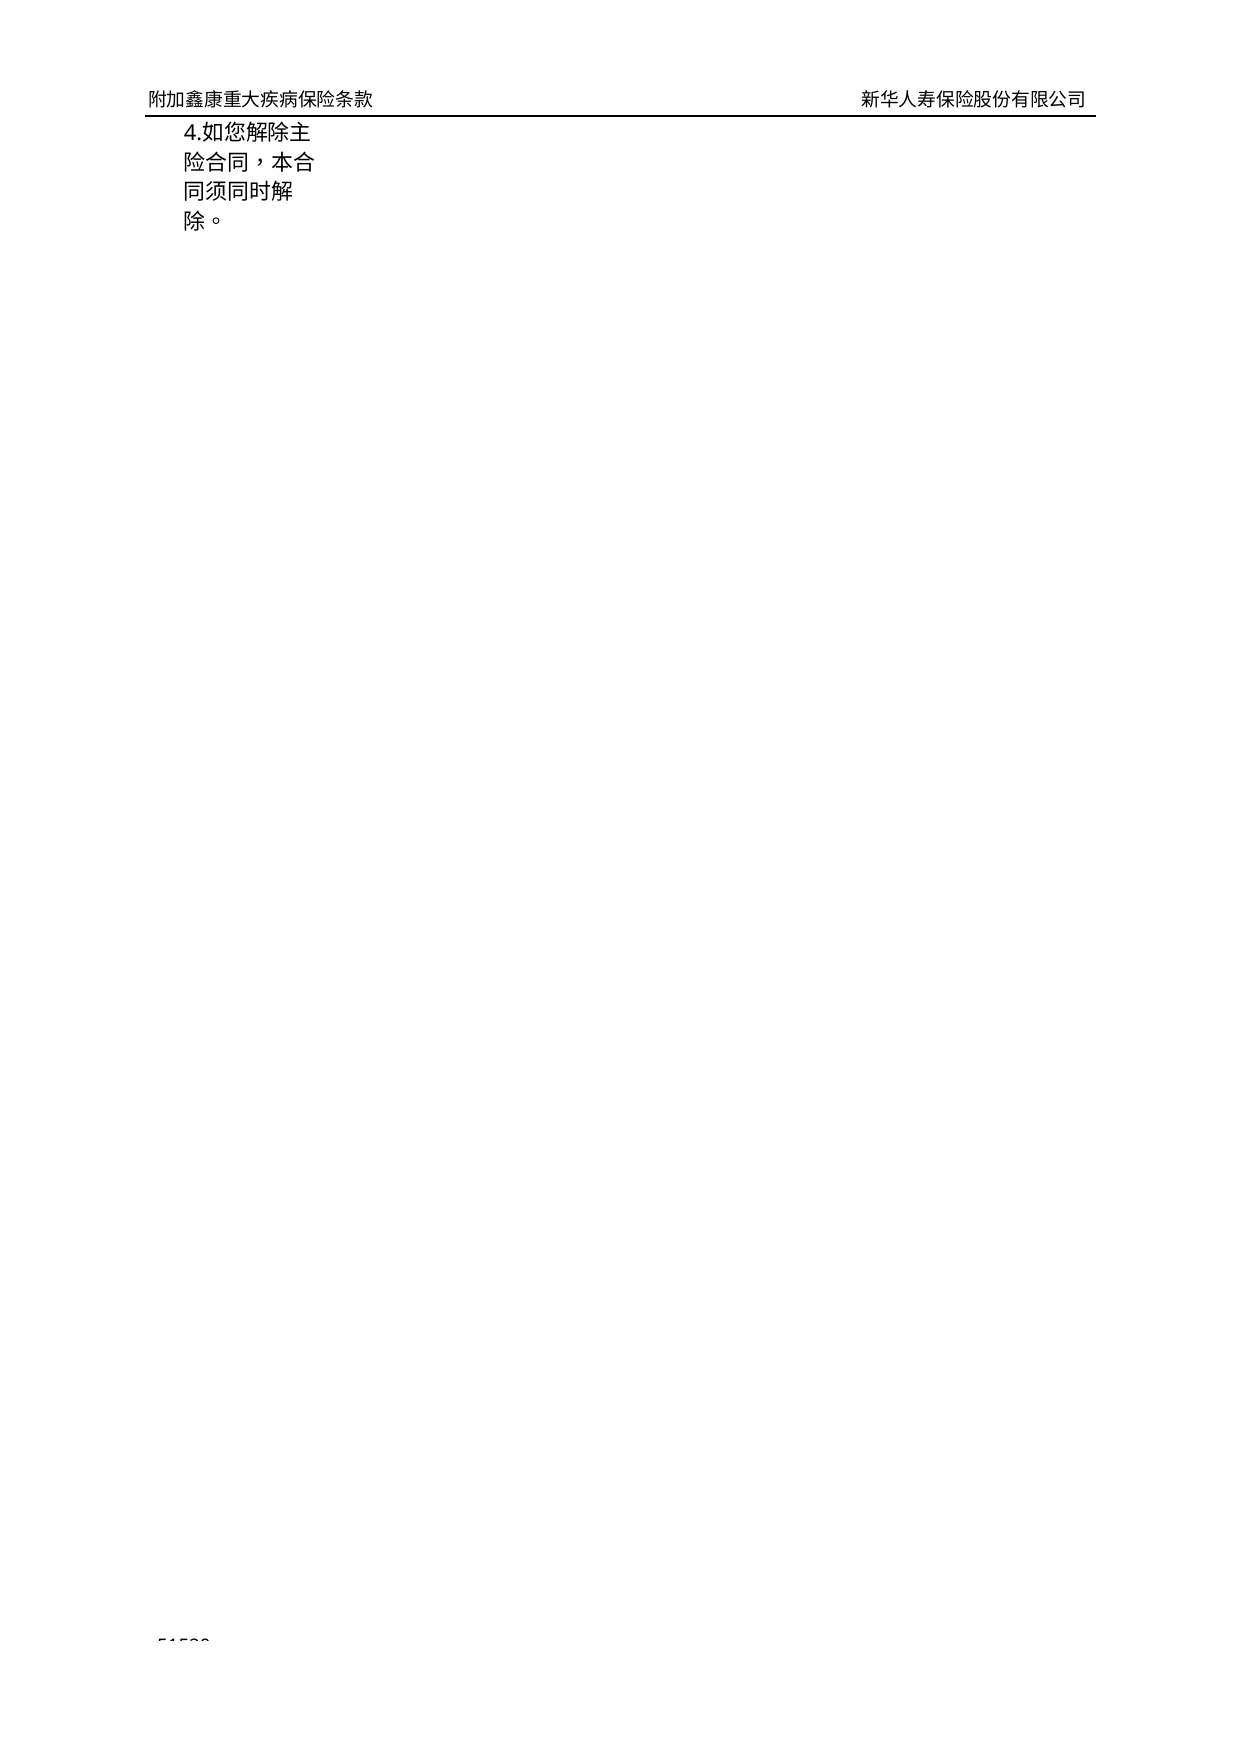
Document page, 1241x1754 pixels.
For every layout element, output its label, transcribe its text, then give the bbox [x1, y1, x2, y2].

text 4.如您解除主险合同，本合同须同时解除。 [184, 117, 325, 236]
